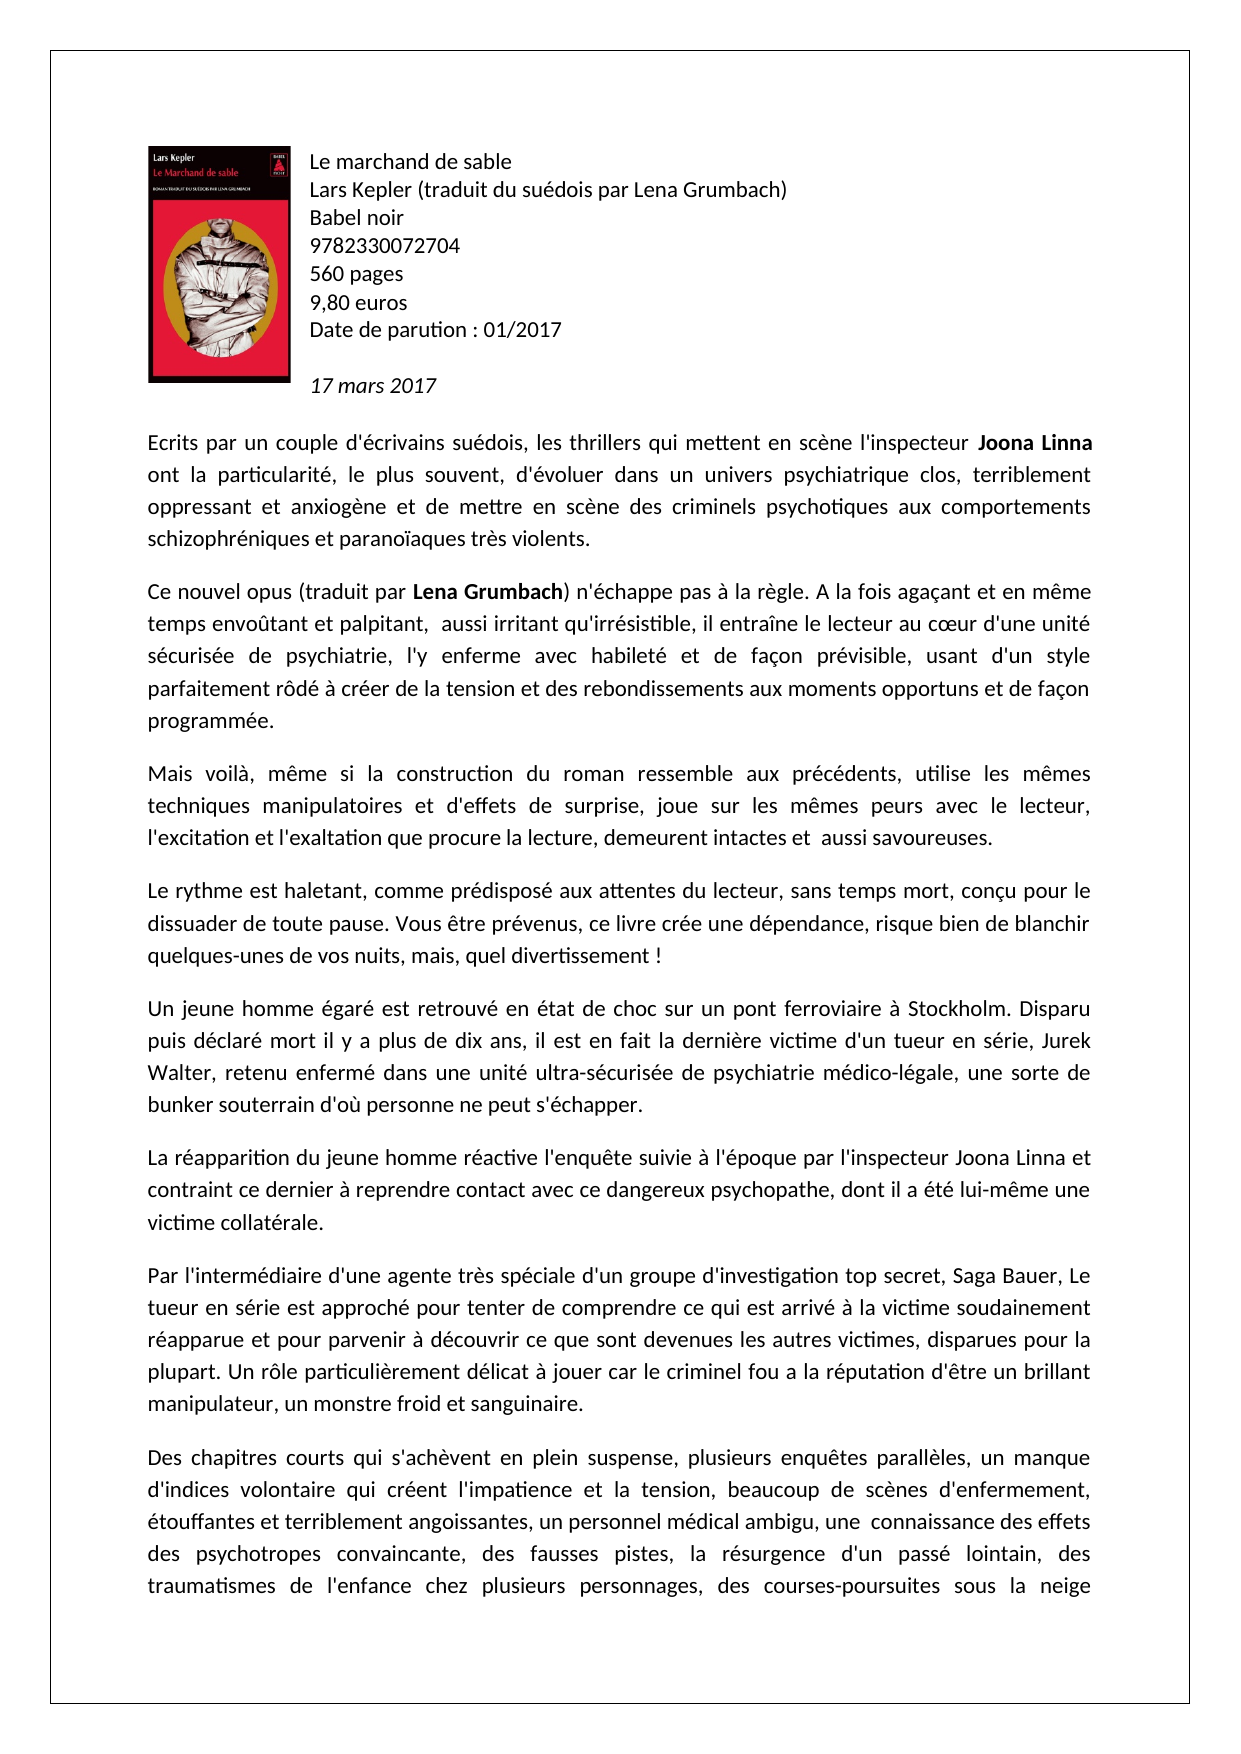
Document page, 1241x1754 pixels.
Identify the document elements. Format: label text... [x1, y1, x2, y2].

text Date de parution : 01/2017 [291, 316, 1093, 344]
text Mais voilà, même si la construction du roman ressemble aux précédents, utilise les mêmes techniques manipulatoires et d'effets de surprise, joue sur les mêmes peurs avec le lecteur, l'excitation et l'exaltation que procure la lecture, demeurent intactes et aussi savoureuses. [147, 759, 1093, 851]
text 9782330072704 [291, 232, 1093, 259]
text Par l'intermédiaire d'une agente très spéciale d'un groupe d'investigation top secret, Saga Bauer, Le tueur en série est approché pour tenter de comprendre ce qui est arrivé à la victime soudainement réapparue et pour parvenir à découvrir ce que sont devenues les autres victimes, disparues pour la plupart. Un rôle particulièrement délicat à jouer car le criminel fou a la réputation d'être un brillant manipulateur, un monstre froid et sanguinaire. [147, 1261, 1093, 1418]
text 17 mars 2017 [147, 372, 1093, 400]
text Le rythme est haletant, comme prédisposé aux attentes du lecteur, sans temps mort, conçu pour le dissuader de toute pause. Vous être prévenus, ce livre crée une dépendance, risque bien de blanchir quelques-unes de vos nuits, mais, quel divertissement ! [147, 876, 1093, 969]
text 560 pages [291, 259, 1093, 288]
picture [146, 146, 291, 382]
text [147, 1443, 1093, 1599]
text Ecrits par un couple d'écrivains suédois, les thrillers qui mettent en scène l'inspecteur Joona Linna ont la particularité, le plus souvent, d'évoluer dans un univers psychiatrique clos, terriblement oppressant et anxiogène et de mettre en scène des criminels psychotiques aux comportements schizophréniques et paranoïaques très violents. [147, 428, 1093, 552]
text La réapparition du jeune homme réactive l'enquête suivie à l'époque par l'inspecteur Joona Linna et contraint ce dernier à reprendre contact avec ce dangereux psychopathe, dont il a été lui-même une victime collatérale. [147, 1143, 1093, 1236]
text Un jeune homme égaré est retrouvé en état de choc sur un pont ferroviaire à Stockholm. Disparu puis déclaré mort il y a plus de dix ans, il est en fait la dernière victime d'un tueur en série, Jurek Walter, retenu enfermé dans une unité ultra-sécurisée de psychiatrie médico-légale, une sorte de bunker souterrain d'où personne ne peut s'échapper. [147, 994, 1093, 1118]
text 9,80 euros [291, 288, 1093, 316]
text Babel noir [291, 203, 1093, 232]
text Ce nouvel opus (traduit par Lena Grumbach) n'échappe pas à la règle. A la fois agaçant et en même temps envoûtant et palpitant, aussi irritant qu'irrésistible, il entraîne le lecteur au cœur d'une unité sécurisée de psychiatrie, l'y enferme avec habileté et de façon prévisible, usant d'un style parfaitement rôdé à créer de la tension et des rebondissements aux moments opportuns et de façon programmée. [147, 577, 1093, 734]
text Le marchand de sable [291, 147, 1093, 176]
text Lars Kepler (traduit du suédois par Lena Grumbach) [291, 176, 1093, 203]
